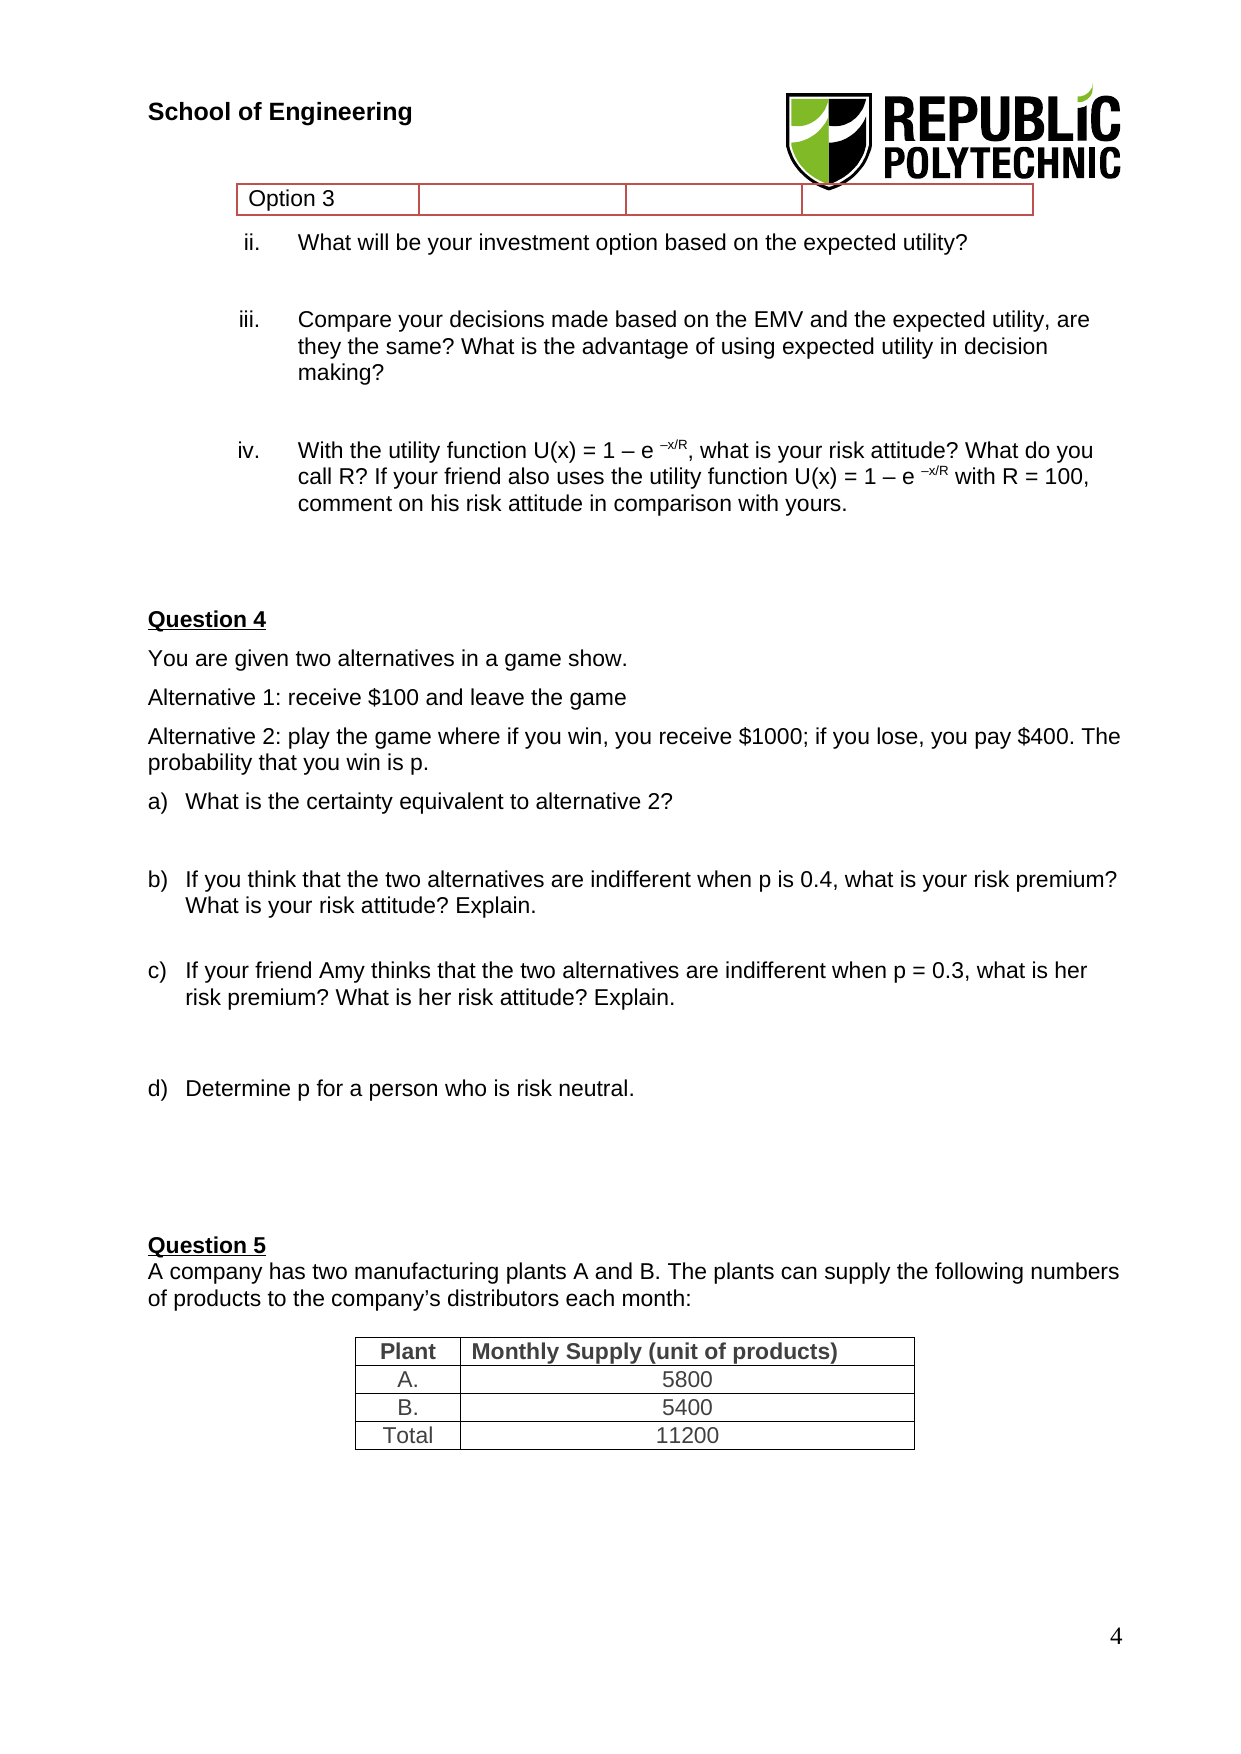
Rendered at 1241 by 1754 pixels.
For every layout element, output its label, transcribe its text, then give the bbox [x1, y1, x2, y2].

text You are given two alternatives in a game show. [148, 645, 1122, 671]
list Determine p for a person who is risk neutral. [148, 1075, 1122, 1101]
table_cell [803, 185, 1032, 214]
table_header Plant [356, 1338, 460, 1365]
table_cell B. [356, 1394, 460, 1421]
table_cell Total [356, 1422, 460, 1449]
text Alternative 2: play the game where if you win, you receive $1000; if you lose, you pay $400. The probability that you win is p. [148, 723, 1122, 775]
table_cell Option 3 [238, 185, 418, 214]
text Question 4 [148, 606, 1122, 632]
table_cell [627, 185, 801, 214]
text Question 5 [148, 1232, 1122, 1258]
table_cell A. [356, 1366, 460, 1393]
table_header Monthly Supply (unit of products) [461, 1338, 914, 1365]
list What is the certainty equivalent to alternative 2? [148, 788, 1122, 814]
list Compare your decisions made based on the EMV and the expected utility, are they the same? What is the advantage of using expected utility in decision making? [260, 306, 1122, 386]
text A company has two manufacturing plants A and B. The plants can supply the following numbers of products to the company’s distributors each month: [148, 1258, 1122, 1311]
list If your friend Amy thinks that the two alternatives are indifferent when p = 0.3, what is her risk premium? What is her risk attitude? Explain. [148, 957, 1122, 1010]
list What will be your investment option based on the expected utility? [260, 229, 1122, 255]
list If you think that the two alternatives are indifferent when p is 0.4, what is your risk premium? What is your risk attitude? Explain. [148, 866, 1122, 918]
text Alternative 1: receive $100 and leave the game [148, 684, 1122, 710]
list With the utility function U(x) = 1 – e –x/R, what is your risk attitude? What do you call R? If your friend also uses the utility function U(x) = 1 – e –x/R with R = 100, comment on his risk attitude in comparison with yours. [260, 437, 1122, 516]
table_cell 5400 [461, 1394, 914, 1421]
table_cell [420, 185, 625, 214]
table_cell 11200 [461, 1422, 914, 1449]
table_cell 5800 [461, 1366, 914, 1393]
